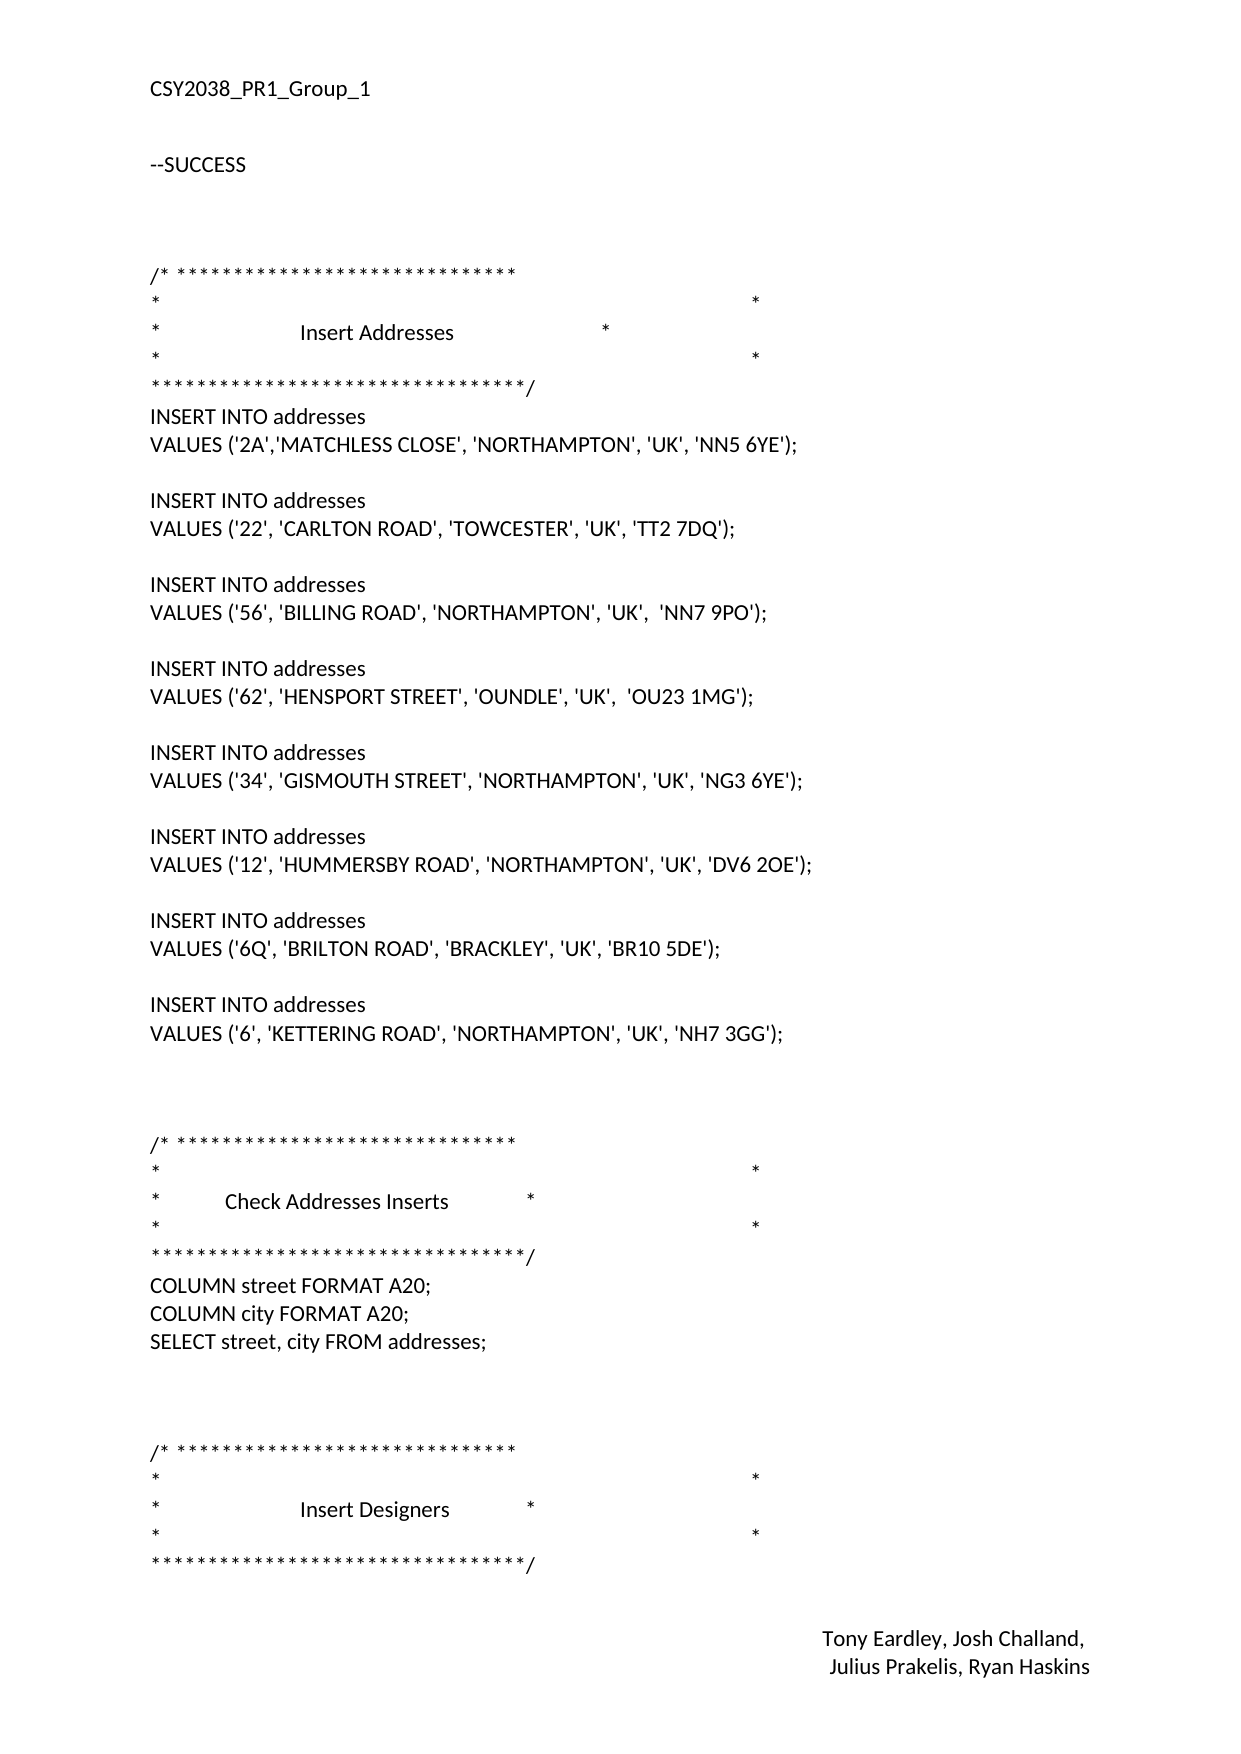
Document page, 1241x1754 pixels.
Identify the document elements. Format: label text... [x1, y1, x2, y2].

text * * [150, 1215, 1090, 1243]
text VALUES ('12', 'HUMMERSBY ROAD', 'NORTHAMPTON', 'UK', 'DV6 2OE'); [150, 851, 1090, 878]
text * Insert Designers * [150, 1495, 1090, 1523]
text VALUES ('6', 'KETTERING ROAD', 'NORTHAMPTON', 'UK', 'NH7 3GG'); [150, 1019, 1090, 1047]
text *********************************/ [150, 1243, 1090, 1271]
text INSERT INTO addresses [150, 570, 1090, 598]
text VALUES ('2A','MATCHLESS CLOSE', 'NORTHAMPTON', 'UK', 'NN5 6YE'); [150, 430, 1090, 458]
text INSERT INTO addresses [150, 402, 1090, 430]
text * * [150, 1159, 1090, 1187]
text VALUES ('56', 'BILLING ROAD', 'NORTHAMPTON', 'UK', 'NN7 9PO'); [150, 598, 1090, 626]
text /* ****************************** [150, 1439, 1090, 1467]
text * Insert Addresses * [150, 318, 1090, 346]
text INSERT INTO addresses [150, 654, 1090, 682]
text INSERT INTO addresses [150, 991, 1090, 1019]
text * Check Addresses Inserts * [150, 1187, 1090, 1215]
text INSERT INTO addresses [150, 738, 1090, 766]
text INSERT INTO addresses [150, 907, 1090, 934]
text /* ****************************** [150, 1131, 1090, 1159]
text SELECT street, city FROM addresses; [150, 1327, 1090, 1355]
text *********************************/ [150, 374, 1090, 402]
text * * [150, 346, 1090, 374]
text INSERT INTO addresses [150, 486, 1090, 514]
text COLUMN city FORMAT A20; [150, 1299, 1090, 1327]
text * * [150, 1523, 1090, 1551]
text *********************************/ [150, 1551, 1090, 1579]
text * * [150, 1467, 1090, 1495]
text VALUES ('62', 'HENSPORT STREET', 'OUNDLE', 'UK', 'OU23 1MG'); [150, 682, 1090, 710]
text VALUES ('6Q', 'BRILTON ROAD', 'BRACKLEY', 'UK', 'BR10 5DE'); [150, 934, 1090, 963]
text INSERT INTO addresses [150, 822, 1090, 851]
text * * [150, 290, 1090, 318]
text COLUMN street FORMAT A20; [150, 1271, 1090, 1299]
text /* ****************************** [150, 262, 1090, 290]
text VALUES ('22', 'CARLTON ROAD', 'TOWCESTER', 'UK', 'TT2 7DQ'); [150, 514, 1090, 542]
text VALUES ('34', 'GISMOUTH STREET', 'NORTHAMPTON', 'UK', 'NG3 6YE'); [150, 766, 1090, 794]
text --SUCCESS [150, 150, 1090, 178]
